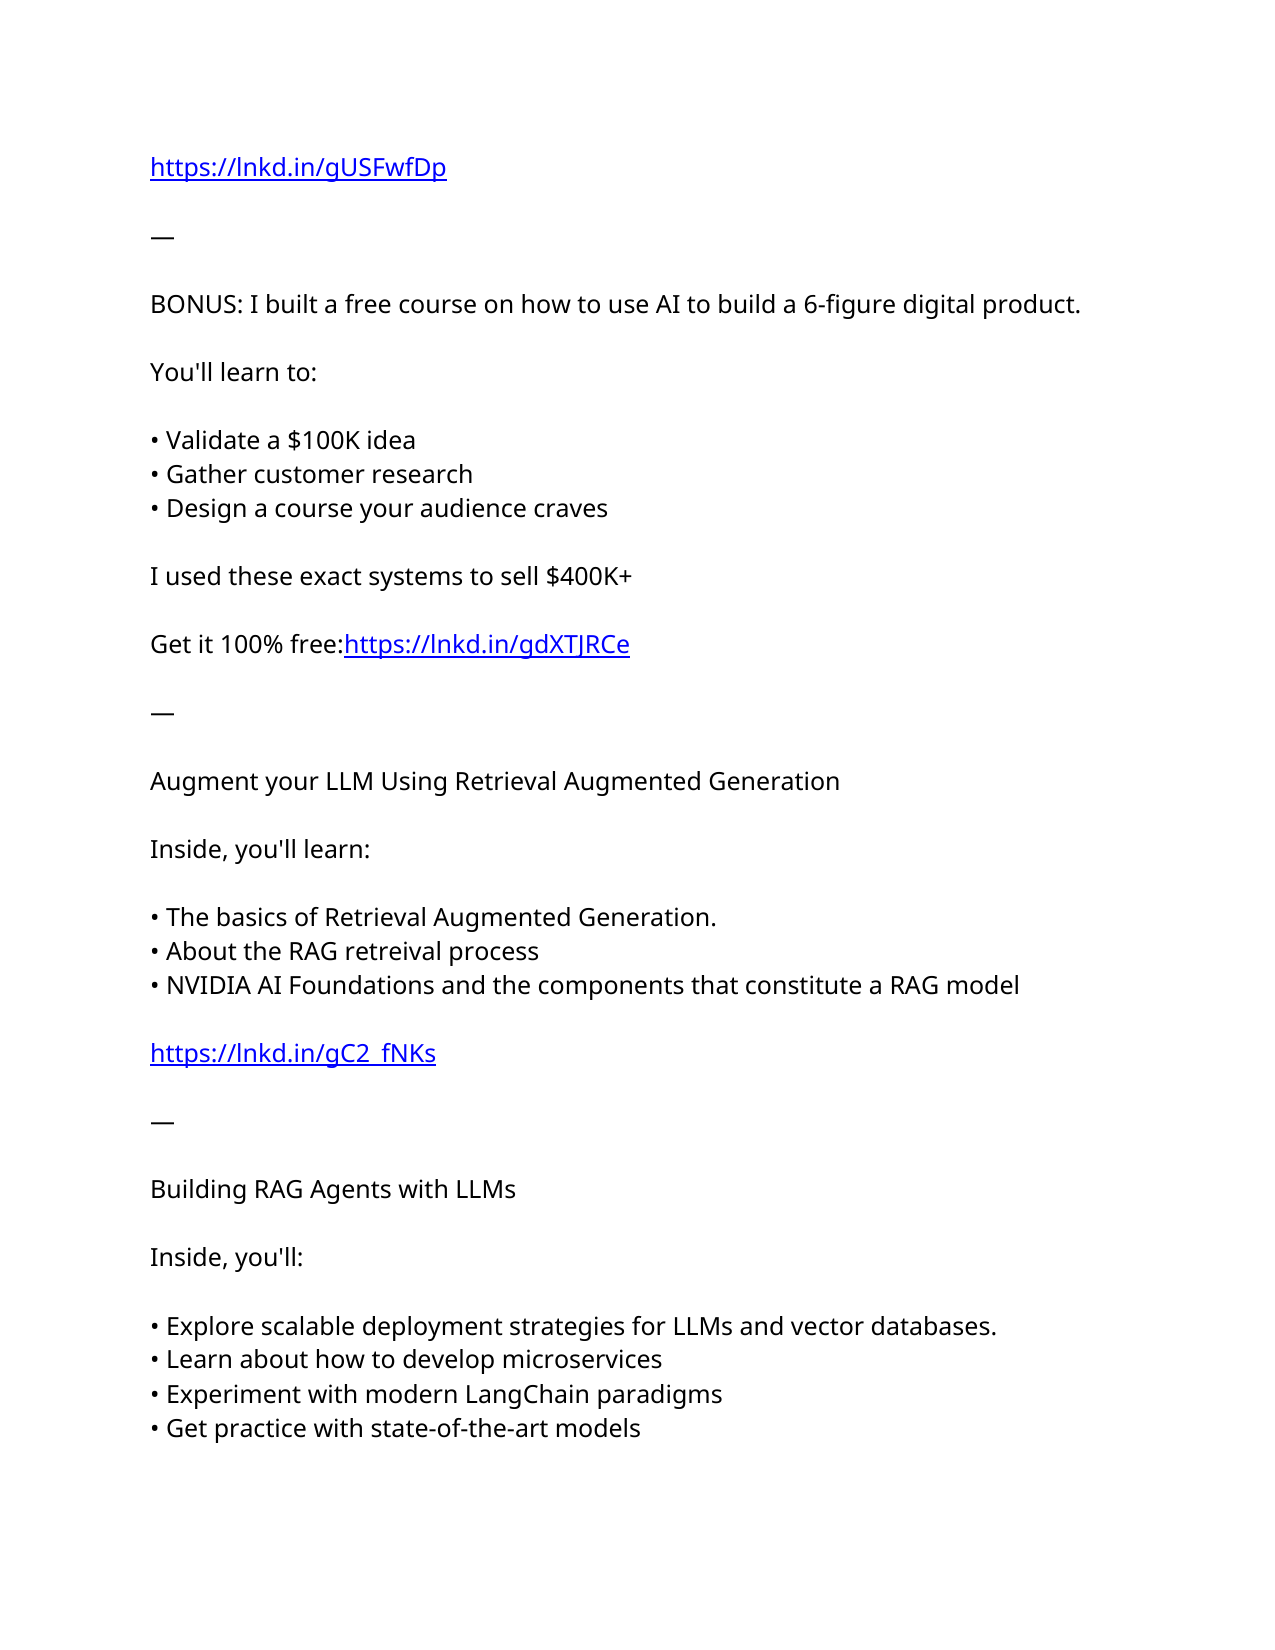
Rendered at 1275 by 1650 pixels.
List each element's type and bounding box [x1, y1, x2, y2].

text [150, 150, 1125, 1478]
